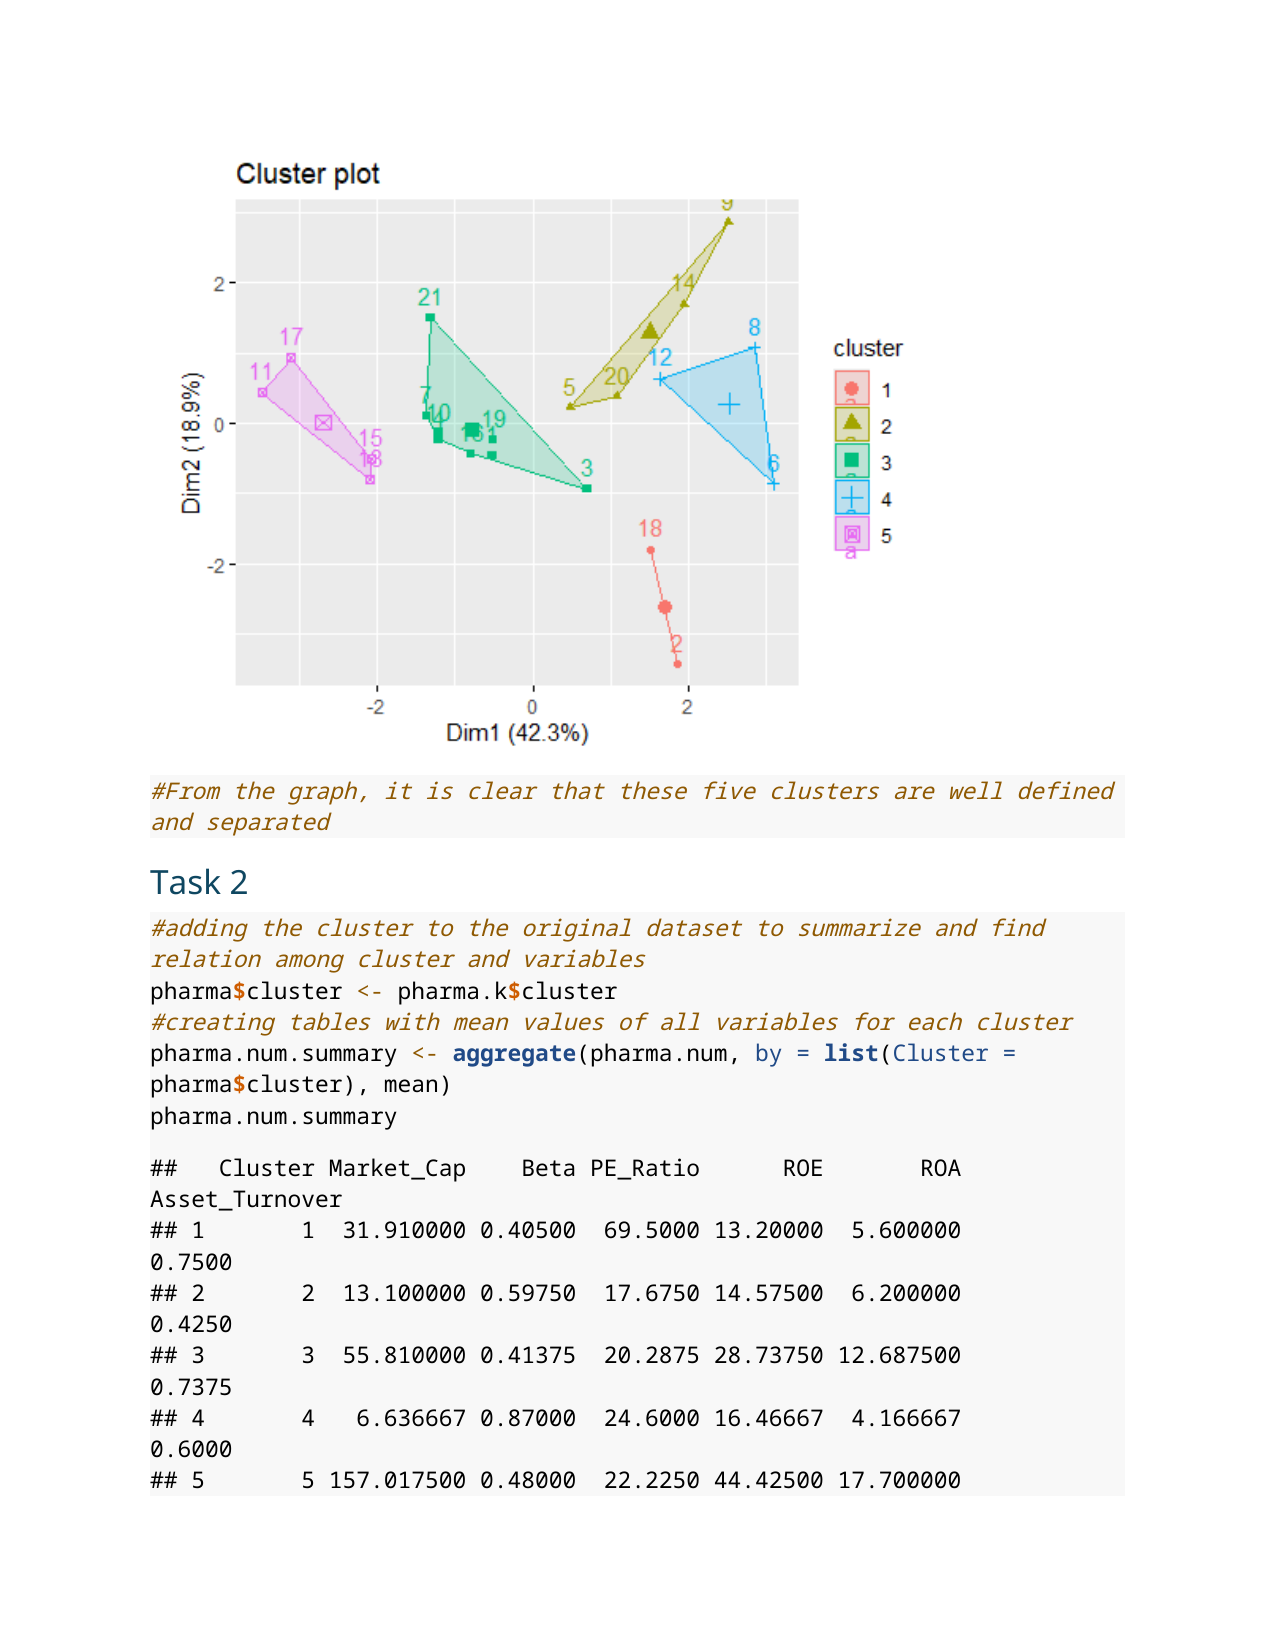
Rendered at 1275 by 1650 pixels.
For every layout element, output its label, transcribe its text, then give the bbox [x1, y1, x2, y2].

picture [168, 150, 927, 757]
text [150, 1152, 1125, 1496]
subtitle Task 2 [150, 858, 1125, 904]
text #adding the cluster to the original dataset to summarize and find relation among cluster and variables pharma$cluster <- pharma.k$cluster #creating tables with mean values of all variables for each cluster pharma.num.summary <- aggregate(pharma.num, by = list(Cluster = pharma$cluster), mean) pharma.num.summary [150, 912, 1125, 1131]
text #From the graph, it is clear that these five clusters are well defined and separated [329, 775, 1125, 838]
